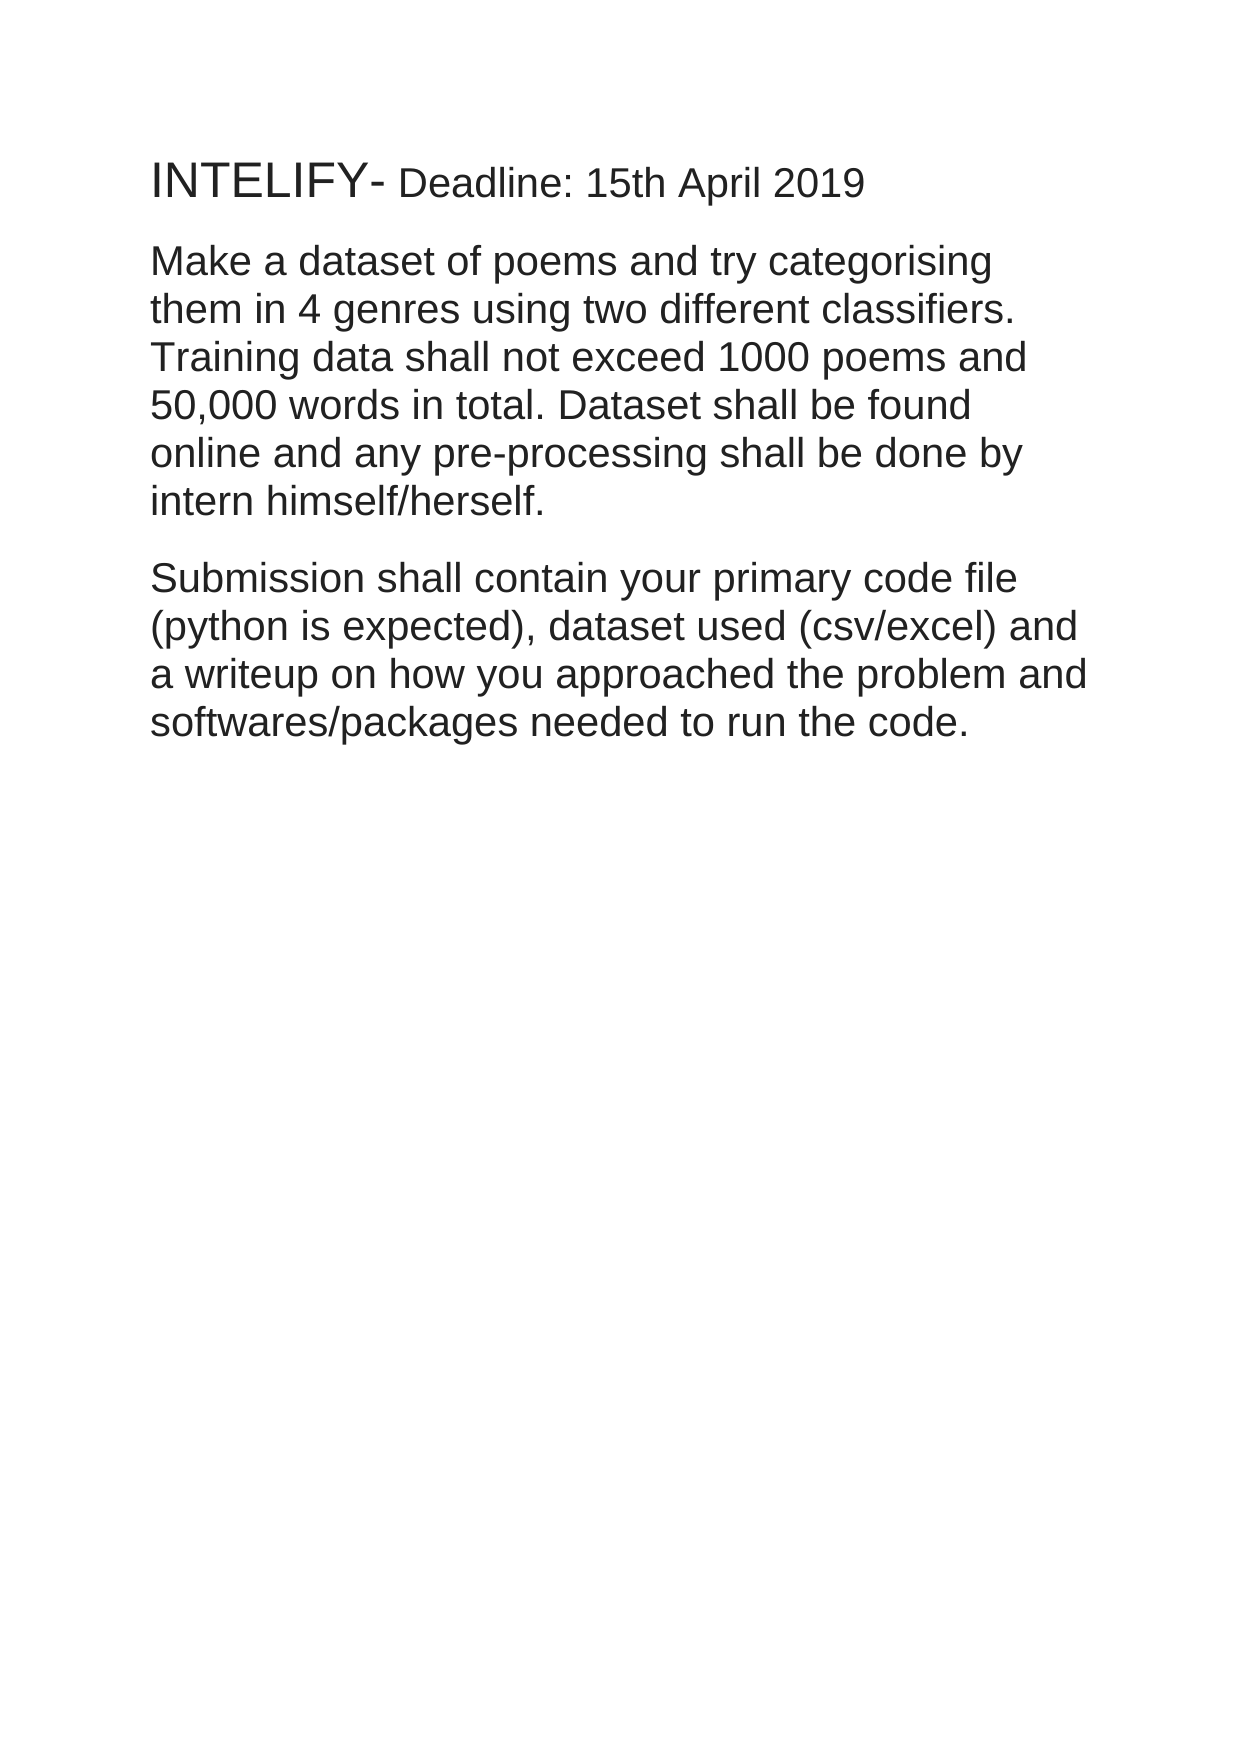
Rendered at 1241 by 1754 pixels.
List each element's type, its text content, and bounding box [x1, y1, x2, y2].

text INTELIFY- Deadline: 15th April 2019 [386, 150, 1090, 207]
text Submission shall contain your primary code file (python is expected), dataset used (csv/excel) and a writeup on how you approached the problem and softwares/packages needed to run the code. [150, 553, 1090, 745]
text Make a dataset of poems and try categorising them in 4 genres using two different classifiers. Training data shall not exceed 1000 poems and 50,000 words in total. Dataset shall be found online and any pre-processing shall be done by intern himself/herself. [150, 237, 1090, 524]
